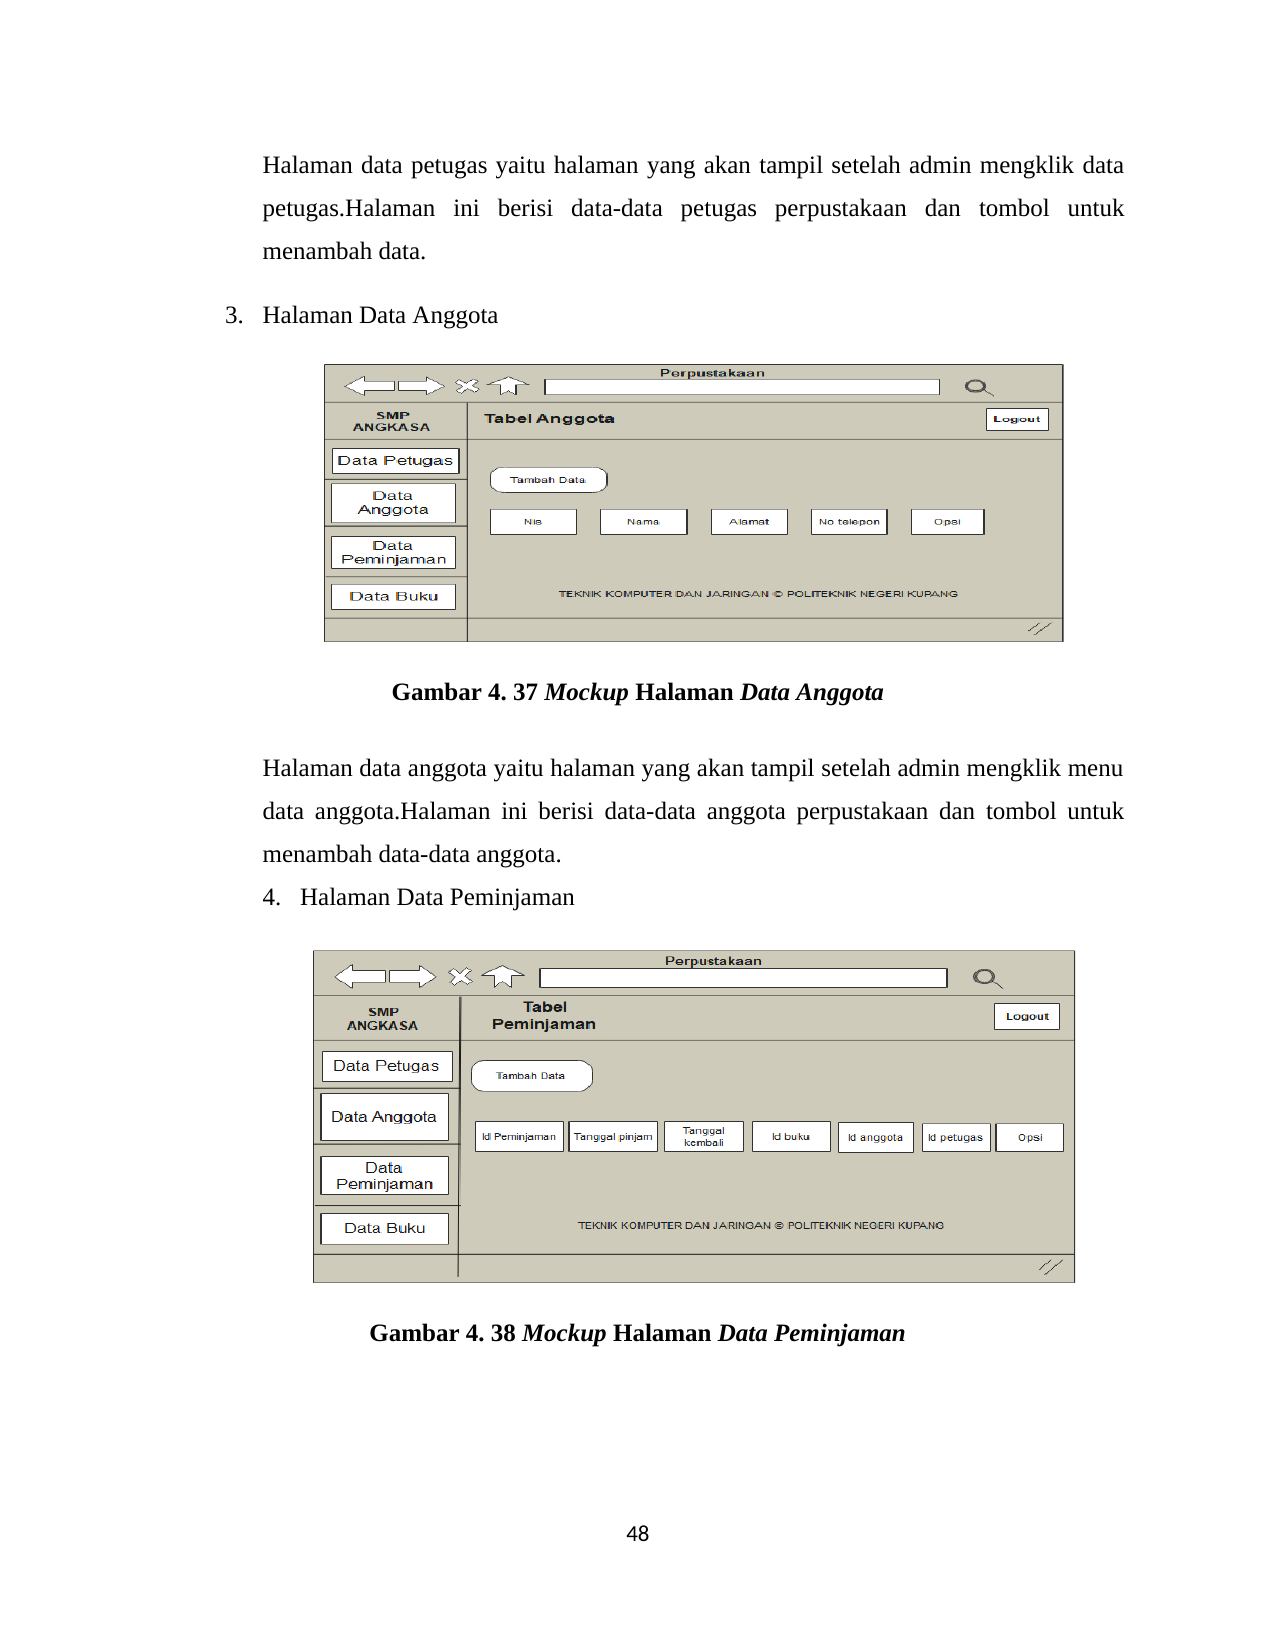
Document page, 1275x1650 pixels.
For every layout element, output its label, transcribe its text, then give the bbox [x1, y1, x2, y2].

subtitle Gambar 4. Mockup Halaman Data Peminjaman [150, 1318, 1125, 1347]
subtitle Gambar 4. Mockup Halaman Data Anggota [150, 677, 1125, 705]
list Halaman Data Peminjaman [262, 882, 1125, 911]
picture [323, 343, 1064, 642]
text Halaman data petugas yaitu halaman yang akan tampil setelah admin mengklik data petugas.Halaman ini berisi data-data petugas perpustakaan dan tombol untuk menambah data. [262, 150, 1125, 265]
picture [312, 925, 1075, 1283]
list Halaman data anggota yaitu halaman yang akan tampil setelah admin mengklik menu data anggota.Halaman ini berisi data-data anggota perpustakaan dan tombol untuk menambah data-data anggota. [262, 753, 1125, 868]
list Halaman Data Anggota [225, 300, 1125, 329]
